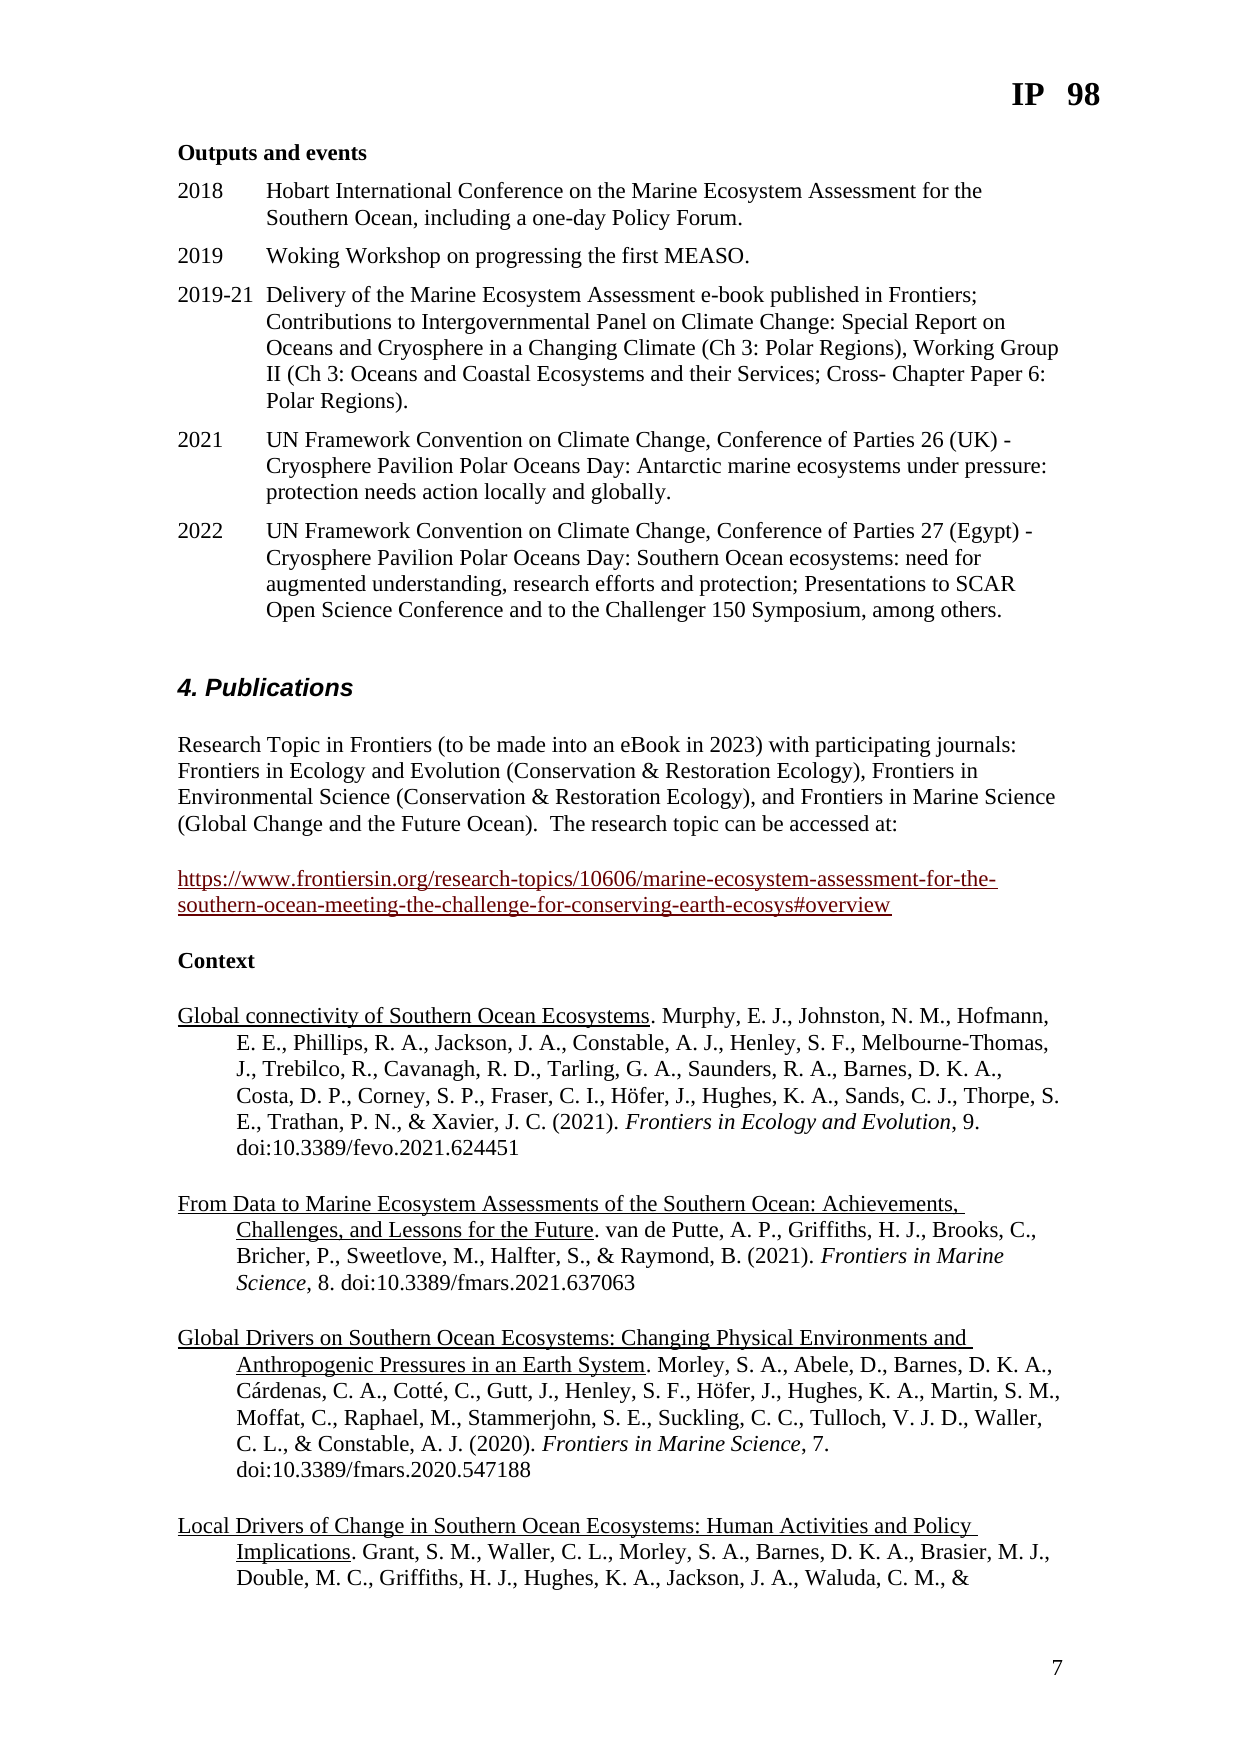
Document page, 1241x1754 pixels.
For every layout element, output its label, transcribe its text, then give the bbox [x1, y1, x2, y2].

text 2019-21 Delivery of the Marine Ecosystem Assessment e-book published in Frontiers; Contributions to Intergovernmental Panel on Climate Change: Special Report on Oceans and Cryosphere in a Changing Climate (Ch 3: Polar Regions), Working Group II (Ch 3: Oceans and Coastal Ecosystems and their Services; Cross- Chapter Paper 6: Polar Regions). [177, 281, 1063, 413]
text Research Topic in Frontiers (to be made into an eBook in 2023) with participating journals: Frontiers in Ecology and Evolution (Conservation & Restoration Ecology), Frontiers in Environmental Science (Conservation & Restoration Ecology), and Frontiers in Marine Science (Global Change and the Future Ocean). The research topic can be accessed at: [177, 731, 1063, 836]
text 2021 UN Framework Convention on Climate Change, Conference of Parties 26 (UK) - Cryosphere Pavilion Polar Oceans Day: Antarctic marine ecosystems under pressure: protection needs action locally and globally. [177, 426, 1063, 505]
subtitle Outputs and events [177, 138, 1063, 165]
text 2022 UN Framework Convention on Climate Change, Conference of Parties 27 (Egypt) - Cryosphere Pavilion Polar Oceans Day: Southern Ocean ecosystems: need for augmented understanding, research efforts and protection; Presentations to SCAR Open Science Conference and to the Challenger 150 Symposium, among others. [177, 517, 1063, 623]
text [177, 1512, 1063, 1591]
text Global Drivers on Southern Ocean Ecosystems: Changing Physical Environments and Anthropogenic Pressures in an Earth System. Morley, S. A., Abele, D., Barnes, D. K. A., Cárdenas, C. A., Cotté, C., Gutt, J., Henley, S. F., Höfer, J., Hughes, K. A., Martin, S. M., Moffat, C., Raphael, M., Stammerjohn, S. E., Suckling, C. C., Tulloch, V. J. D., Waller, C. L., & Constable, A. J. (2020). Frontiers in Marine Science, 7. doi:10.3389/fmars.2020.547188 [177, 1324, 1063, 1483]
text https://www.frontiersin.org/research-topics/10606/marine-ecosystem-assessment-for-the-southern-ocean-meeting-the-challenge-for-conserving-earth-ecosys#overview [177, 865, 1063, 918]
text 2019 Woking Workshop on progressing the first MEASO. [177, 243, 1063, 269]
subtitle 4. Publications [177, 673, 1063, 701]
text Global connectivity of Southern Ocean Ecosystems. Murphy, E. J., Johnston, N. M., Hofmann, E. E., Phillips, R. A., Jackson, J. A., Constable, A. J., Henley, S. F., Melbourne-Thomas, J., Trebilco, R., Cavanagh, R. D., Tarling, G. A., Saunders, R. A., Barnes, D. K. A., Costa, D. P., Corney, S. P., Fraser, C. I., Höfer, J., Hughes, K. A., Sands, C. J., Thorpe, S. E., Trathan, P. N., & Xavier, J. C. (2021). Frontiers in Ecology and Evolution, 9. doi:10.3389/fevo.2021.624451 [177, 1003, 1063, 1161]
text From Data to Marine Ecosystem Assessments of the Southern Ocean: Achievements, Challenges, and Lessons for the Future. van de Putte, A. P., Griffiths, H. J., Brooks, C., Bricher, P., Sweetlove, M., Halfter, S., & Raymond, B. (2021). Frontiers in Marine Science, 8. doi:10.3389/fmars.2021.637063 [177, 1190, 1063, 1295]
subtitle Context [177, 947, 1063, 973]
text 2018 Hobart International Conference on the Marine Ecosystem Assessment for the Southern Ocean, including a one-day Policy Forum. [177, 177, 1063, 230]
